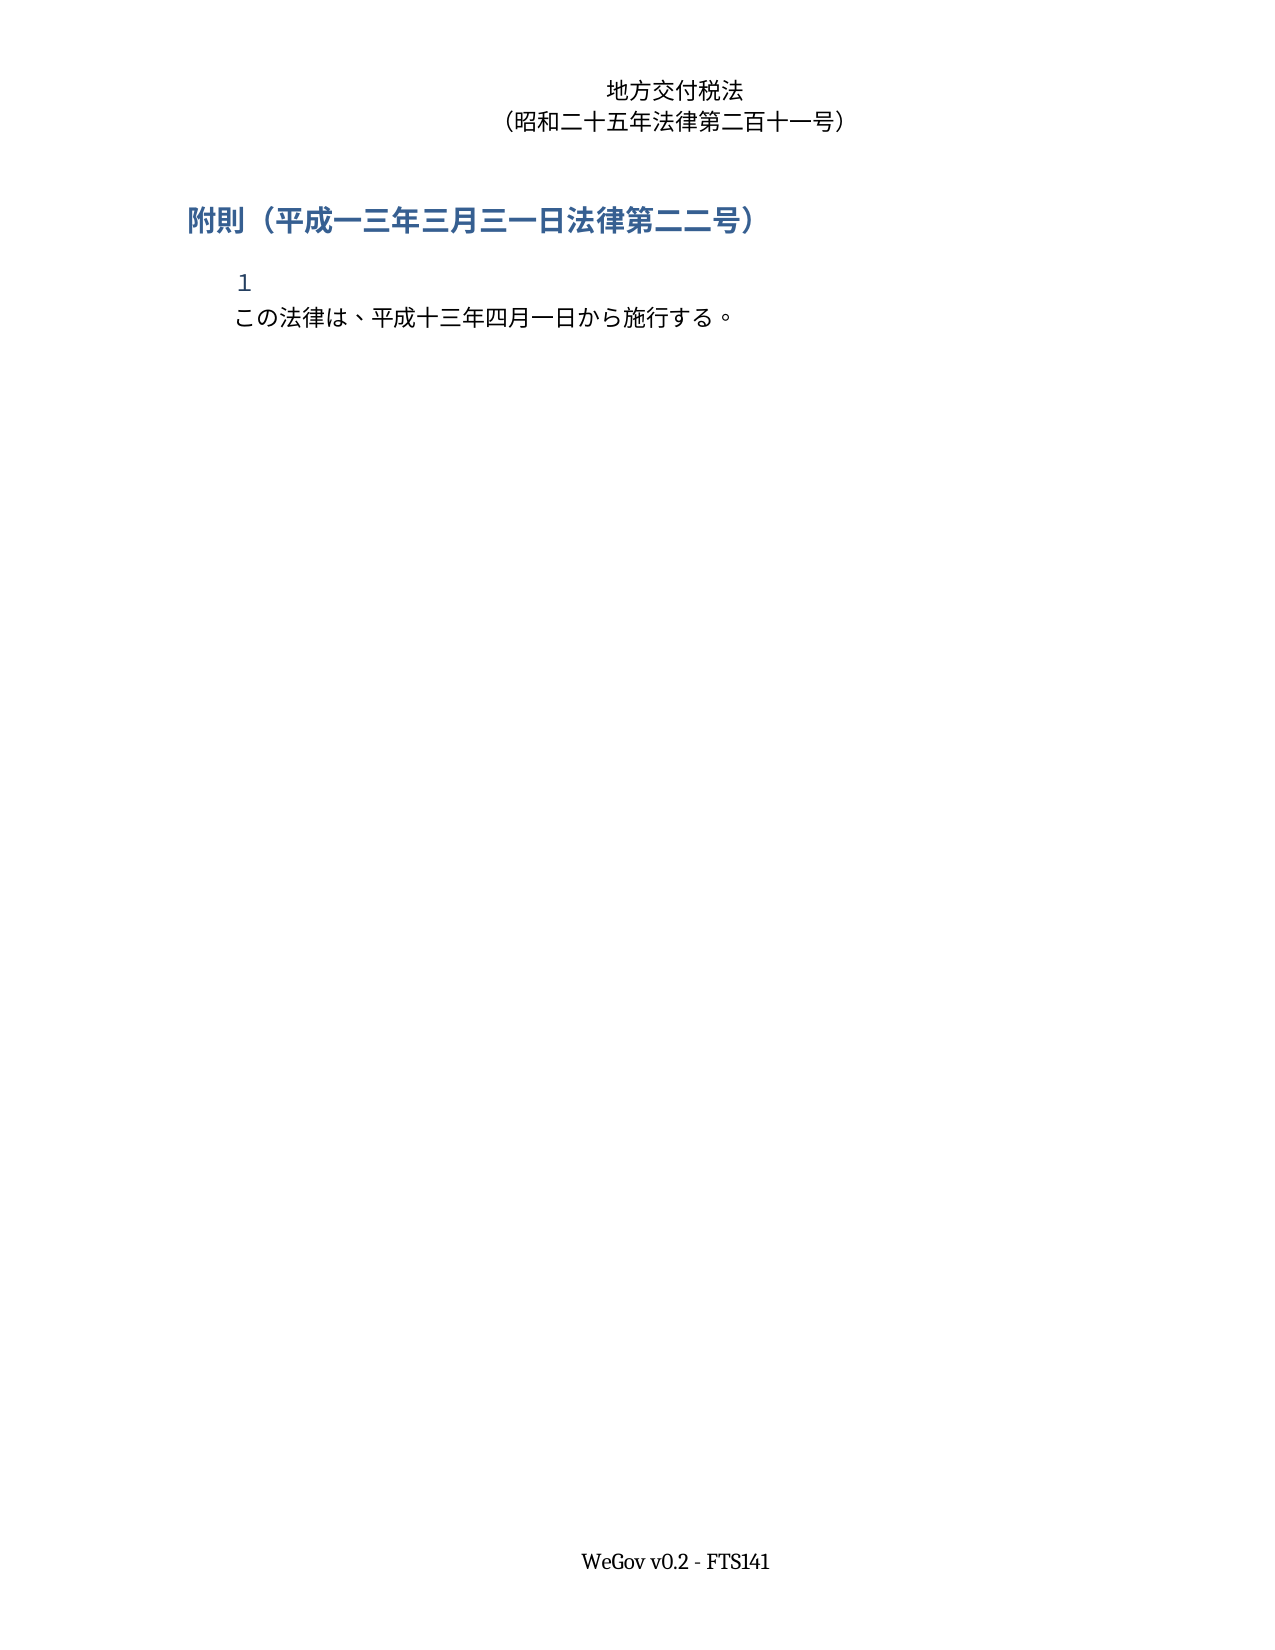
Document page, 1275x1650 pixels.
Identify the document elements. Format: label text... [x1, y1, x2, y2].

subtitle 附則（平成一三年三月三一日法律第二二号） [187, 200, 1087, 240]
text この法律は、平成十三年四月一日から施行する。 [233, 302, 1087, 334]
subtitle １ [233, 266, 1087, 298]
